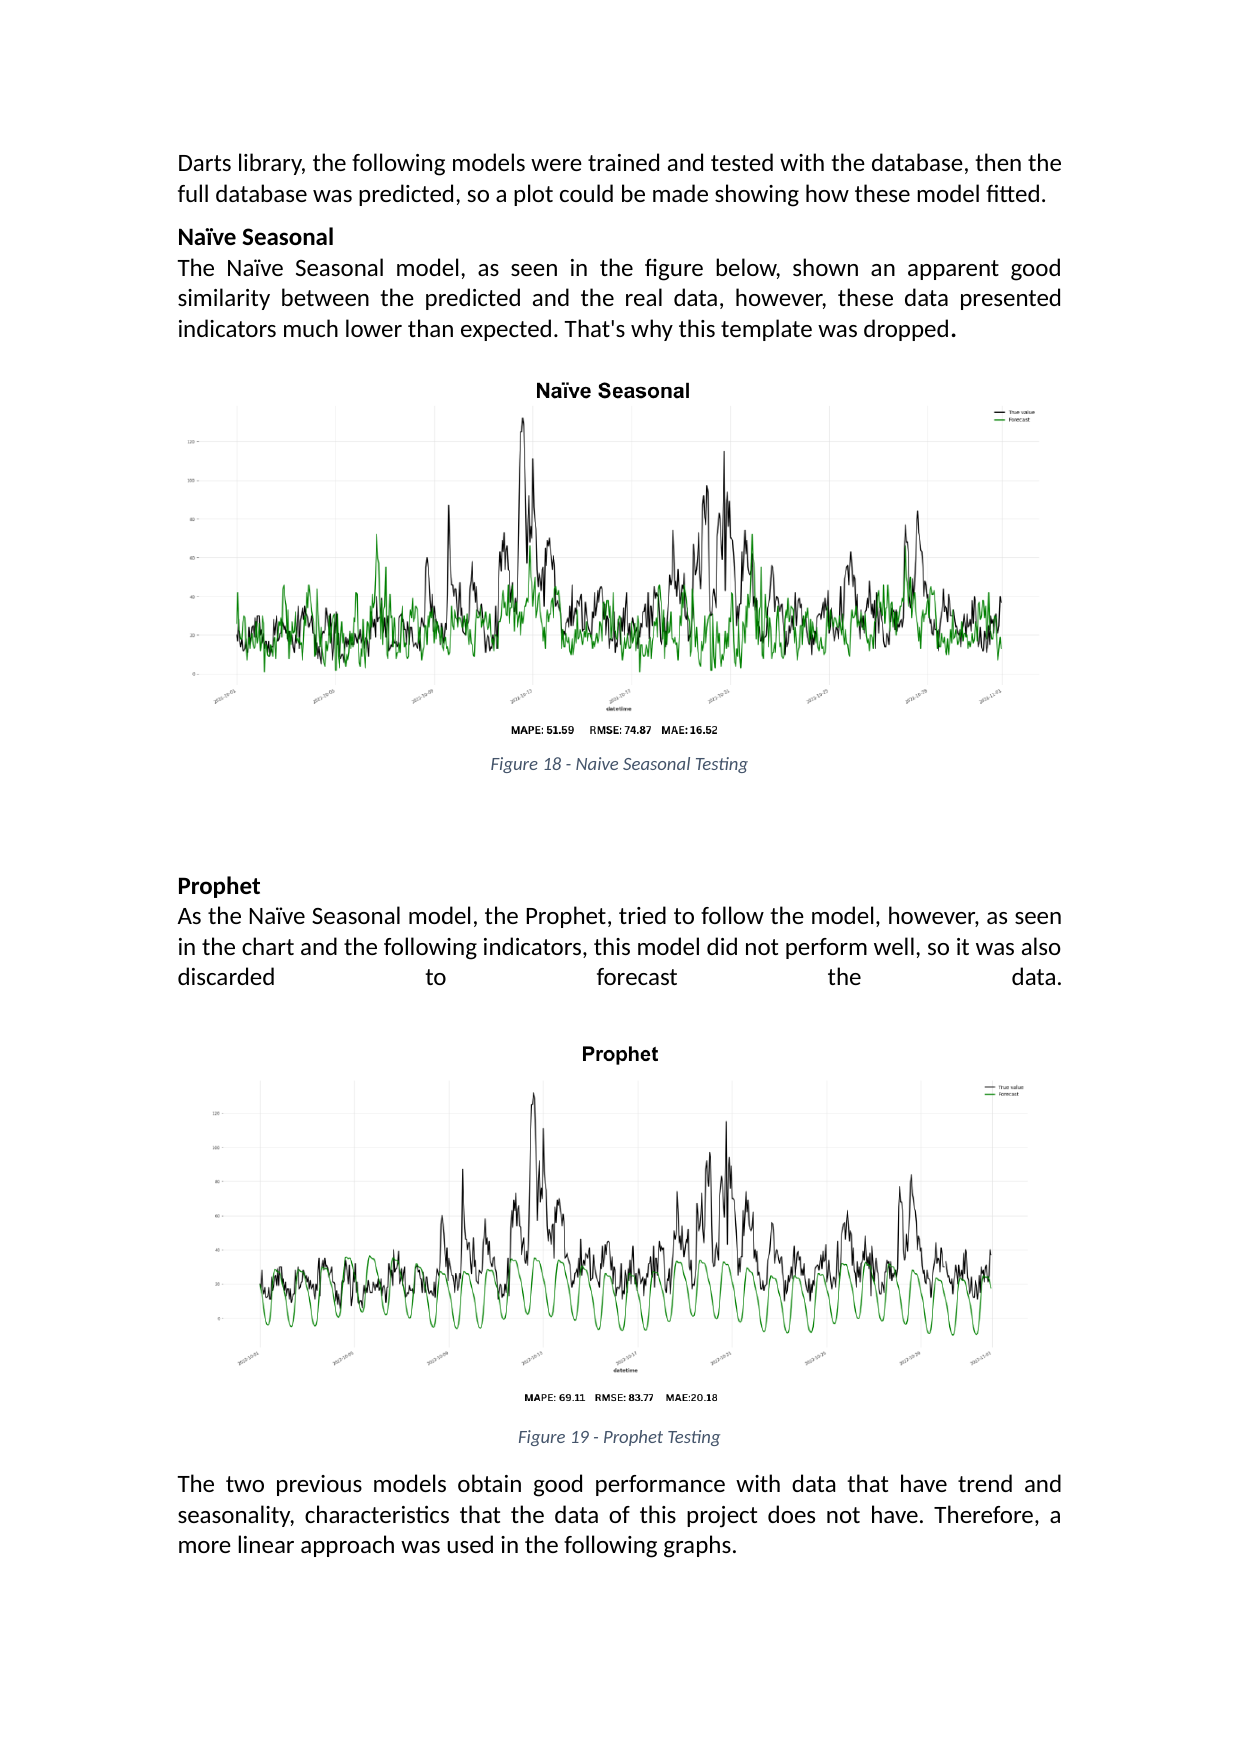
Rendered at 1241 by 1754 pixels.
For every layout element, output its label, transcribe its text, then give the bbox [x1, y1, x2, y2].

text Figure 18 - Naive Seasonal Testing [177, 753, 1063, 776]
text Figure 19 - Prophet Testing [177, 1425, 1063, 1448]
text The Naïve Seasonal model, as seen in the figure below, shown an apparent good similarity between the predicted and the real data, however, these data presented indicators much lower than expected. That's why this template was dropped. [177, 252, 1063, 343]
picture [177, 1022, 1063, 1425]
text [177, 148, 1063, 209]
picture [177, 373, 1063, 753]
subtitle Prophet [177, 870, 1063, 900]
text As the Naïve Seasonal model, the Prophet, tried to follow the model, however, as seen in the chart and the following indicators, this model did not perform well, so it was also discarded to forecast the data. [177, 900, 1063, 1022]
subtitle Naïve Seasonal [177, 221, 1063, 252]
text The two previous models obtain good performance with data that have trend and seasonality, characteristics that the data of this project does not have. Therefore, a more linear approach was used in the following graphs. [177, 1468, 1063, 1560]
